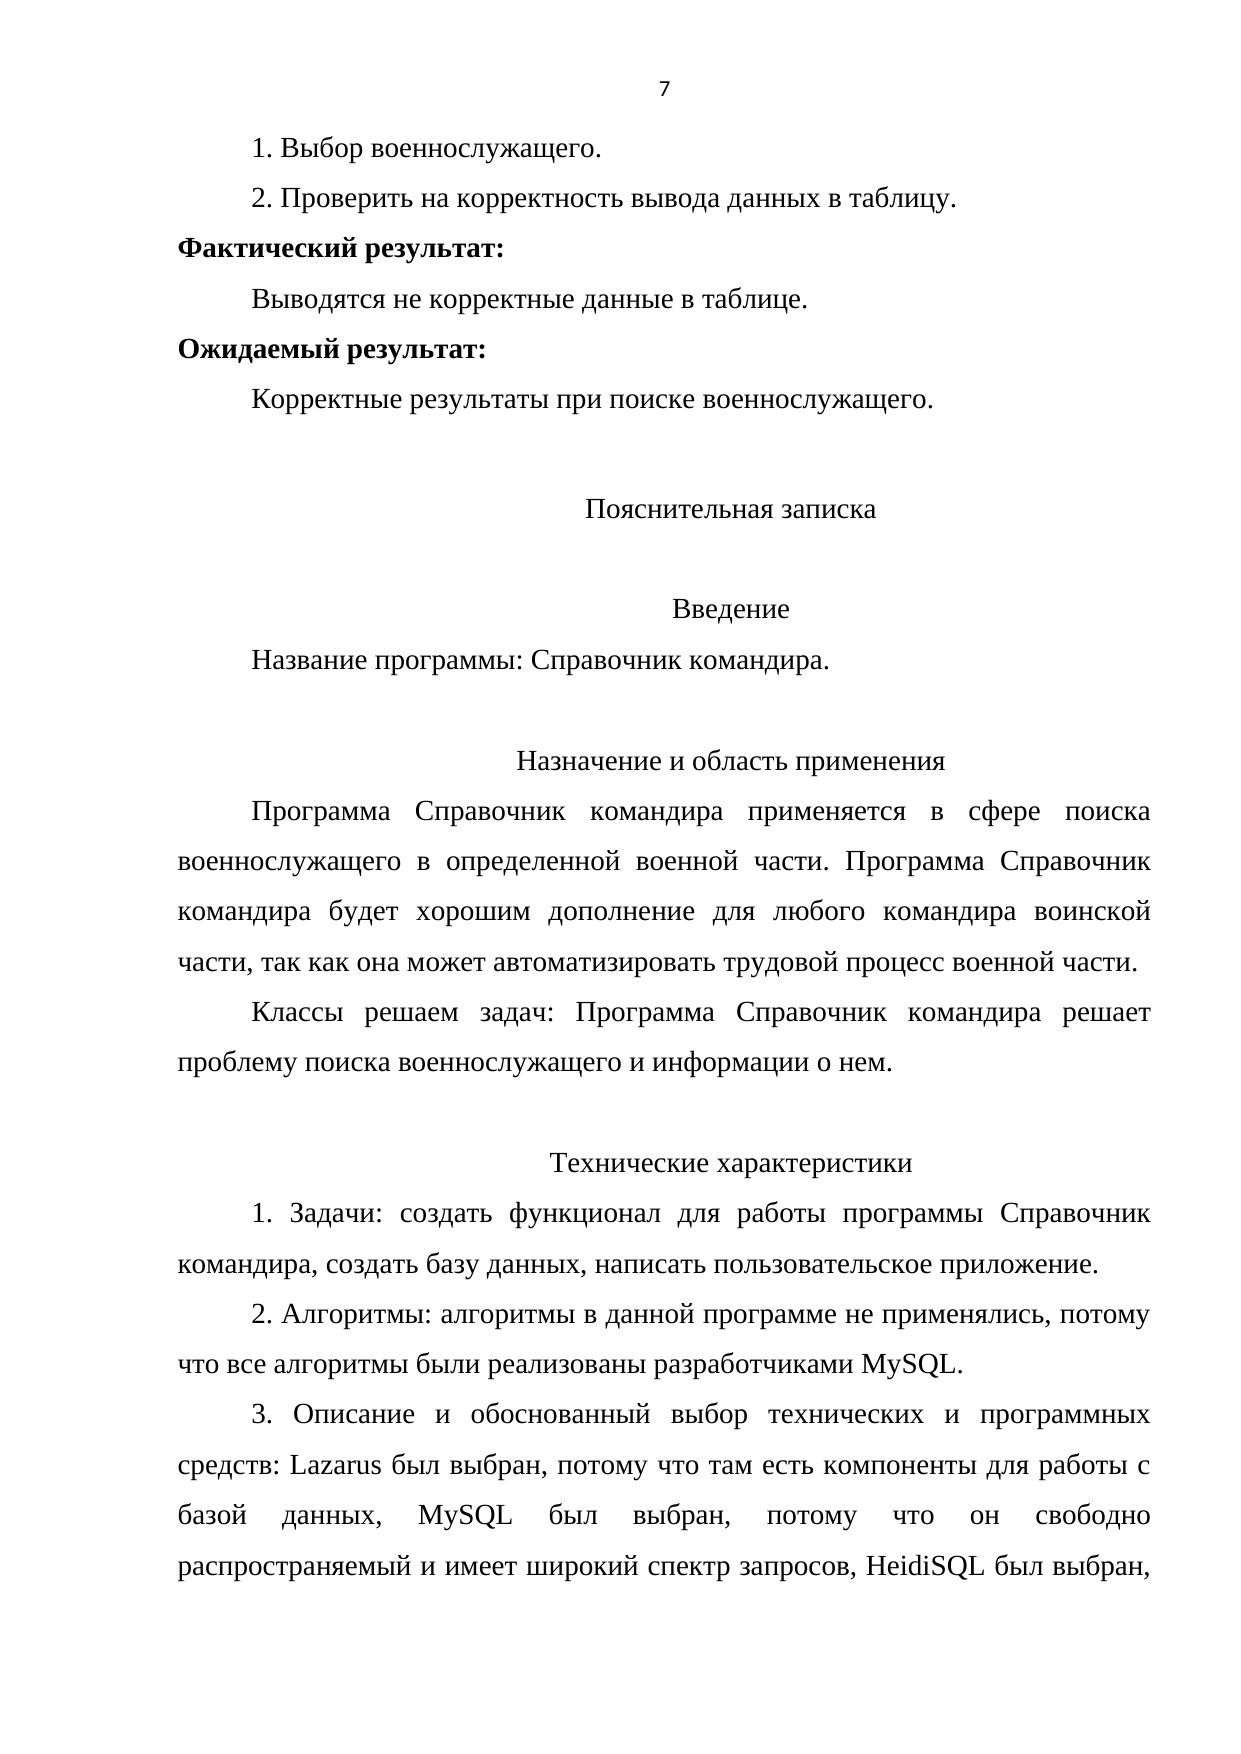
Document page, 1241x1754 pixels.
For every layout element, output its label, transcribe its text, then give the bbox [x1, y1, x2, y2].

text Ожидаемый результат: [177, 331, 1152, 364]
text Назначение и область применения [236, 743, 1152, 776]
text Выводятся не корректные данные в таблице. [177, 281, 1152, 314]
text Фактический результат: [177, 230, 1152, 264]
text Введение [236, 592, 1152, 625]
text Классы решаем задач: Программа Справочник командира решает проблему поиска военнослужащего и информации о нем. [177, 994, 1152, 1078]
text Программа Справочник командира применяется в сфере поиска военнослужащего в определенной военной части. Программа Справочник командира будет хорошим дополнение для любого командира воинской части, так как она может автоматизировать трудовой процесс военной части. [177, 793, 1152, 977]
text 1. Задачи: создать функционал для работы программы Справочник командира, создать базу данных, написать пользовательское приложение. [177, 1195, 1152, 1279]
text Название программы: Справочник командира. [177, 642, 1152, 676]
text Корректные результаты при поиске военнослужащего. [177, 381, 1152, 415]
text Пояснительная записка [236, 491, 1152, 524]
text Технические характеристики [236, 1145, 1152, 1179]
text 2. Проверить на корректность вывода данных в таблицу. [177, 180, 1152, 214]
text 2. Алгоритмы: алгоритмы в данной программе не применялись, потому что все алгоритмы были реализованы разработчиками MySQL. [177, 1296, 1152, 1380]
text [177, 1397, 1152, 1581]
text 1. Выбор военнослужащего. [177, 130, 1152, 163]
